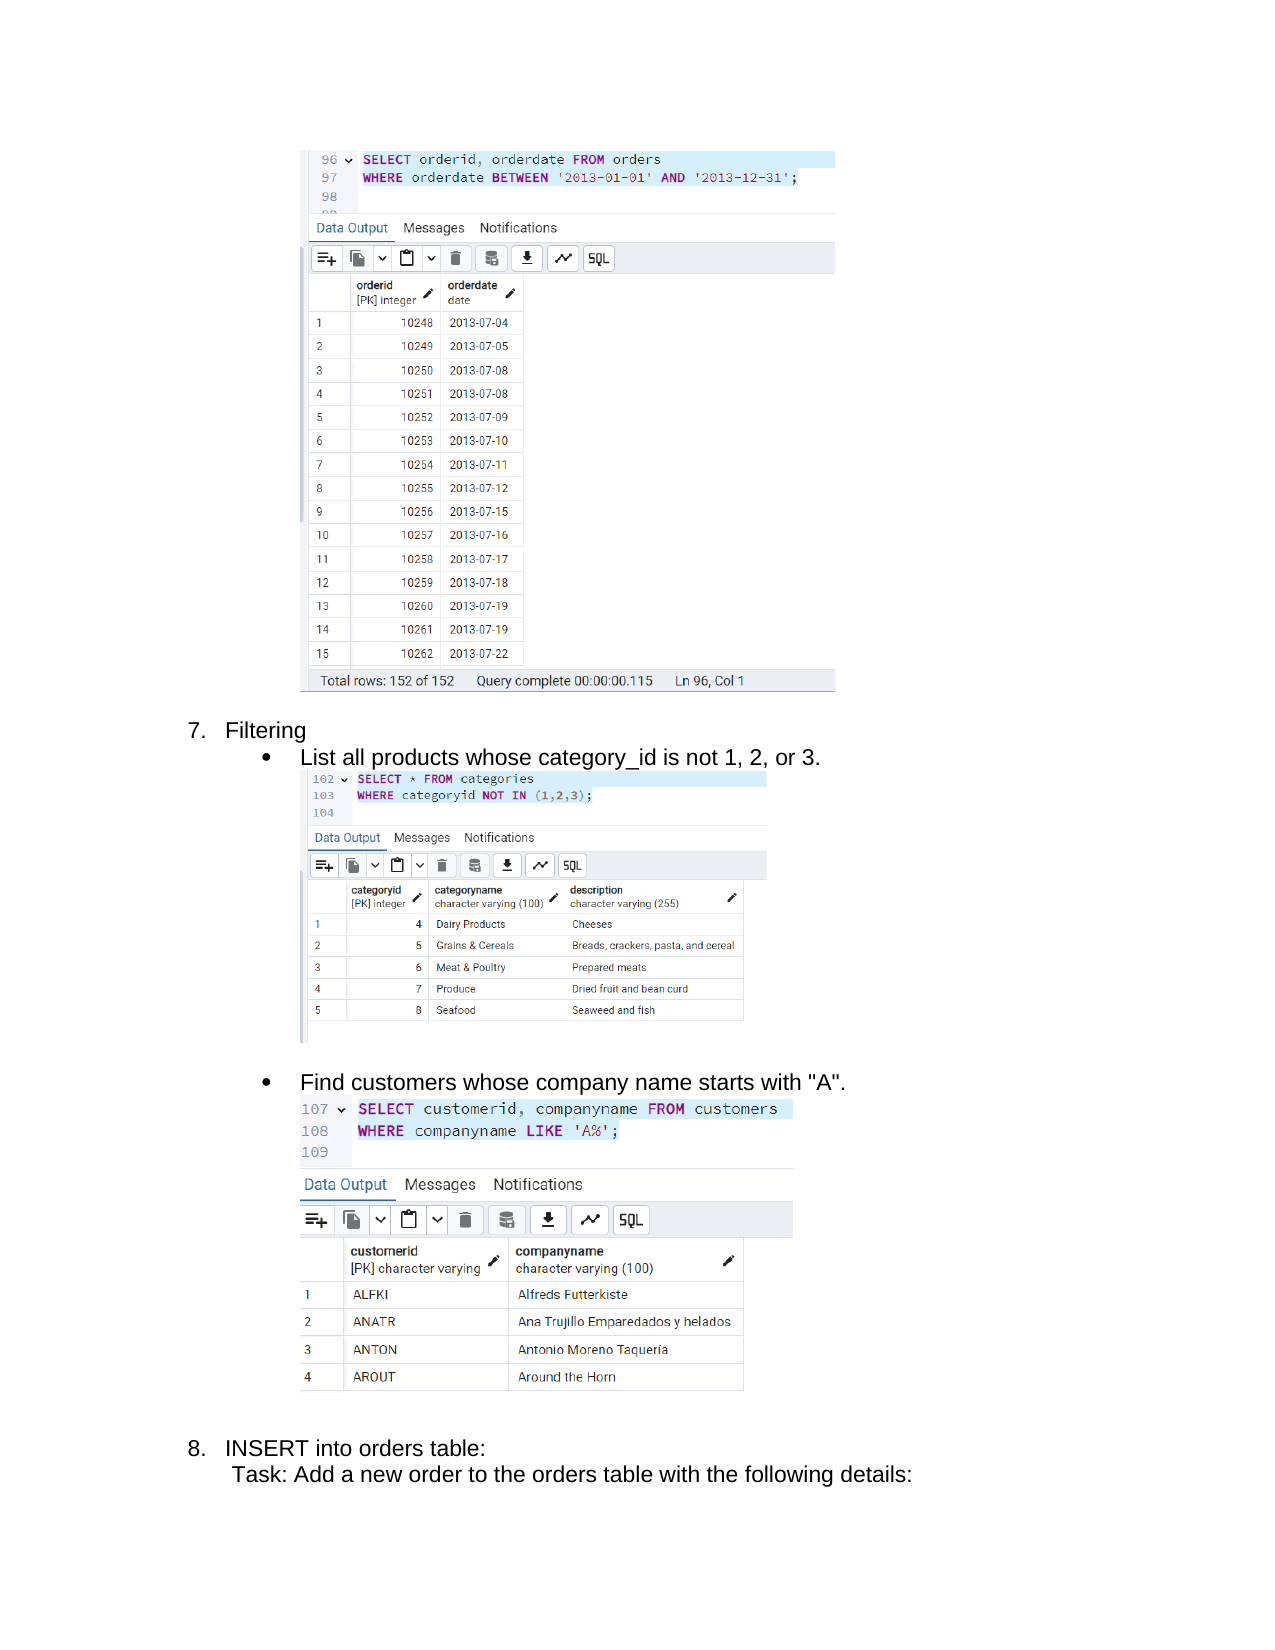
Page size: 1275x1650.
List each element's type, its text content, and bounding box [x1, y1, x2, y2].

list List all products whose category_id is not 1, 2, or 3. [262, 744, 1125, 770]
list Find customers whose company name starts with "A". [262, 1069, 1125, 1096]
list Filtering [187, 717, 1125, 744]
picture [300, 770, 767, 1043]
list INSERT into orders table: [187, 1435, 1125, 1461]
picture [300, 1095, 793, 1409]
picture [300, 150, 836, 692]
text Task: Add a new order to the orders table with the following details: [225, 1461, 1125, 1487]
